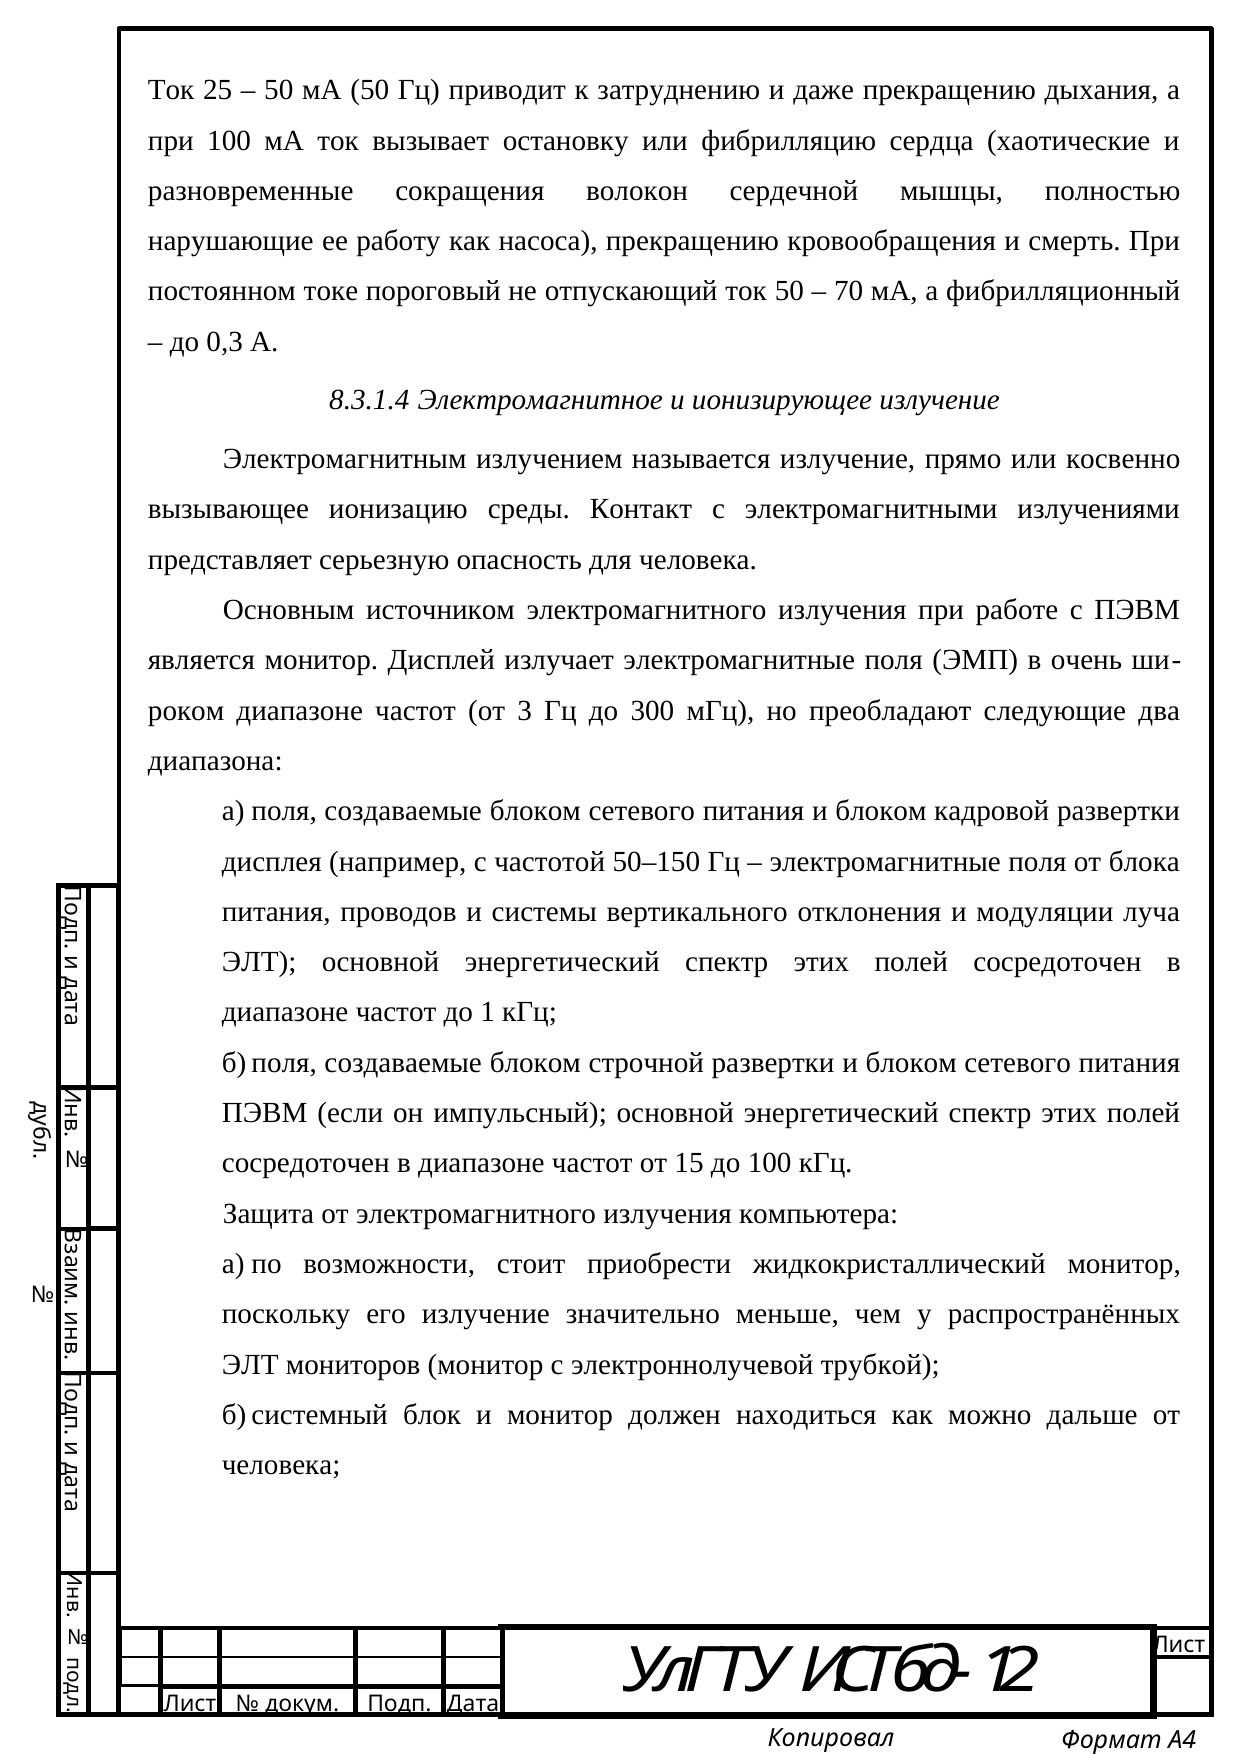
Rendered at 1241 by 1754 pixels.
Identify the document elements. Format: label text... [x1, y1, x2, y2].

text Электромагнитное и ионизирующее излучение [148, 382, 1181, 416]
list системный блок и монитор должен находиться как можно дальше от человека; [222, 1397, 1181, 1481]
text Защита от электромагнитного излучения компьютера: [148, 1196, 1181, 1229]
text Электромагнитным излучением называется излучение, прямо или косвенно вызывающее ионизацию среды. Контакт с электромагнитными излучениями представляет серьезную опасность для человека. [148, 441, 1181, 575]
list по возможности, стоит приобрести жидкокристаллический монитор, поскольку его излучение значительно меньше, чем у распространённых ЭЛТ мониторов (монитор с электроннолучевой трубкой); [222, 1246, 1181, 1380]
list поля, создаваемые блоком сетевого питания и блоком кадровой развертки дисплея (например, с частотой 50–150 Гц – электромагнитные поля от блока питания, проводов и системы вертикального отклонения и модуляции луча ЭЛТ); основной энергетический спектр этих полей сосредоточен в диапазоне частот до 1 кГц; [222, 793, 1181, 1028]
list поля, создаваемые блоком строчной развертки и блоком сетевого питания ПЭВМ (если он импульсный); основной энергетический спектр этих полей сосредоточен в диапазоне частот от 15 до 100 кГц. [222, 1045, 1181, 1179]
text Основным источником электромагнитного излучения при работе с ПЭВМ является монитор. Дисплей излучает электромагнитные поля (ЭМП) в очень широком диапазоне частот (от 3 Гц до 300 мГц), но преобладают следующие два диапазона: [148, 592, 1181, 777]
